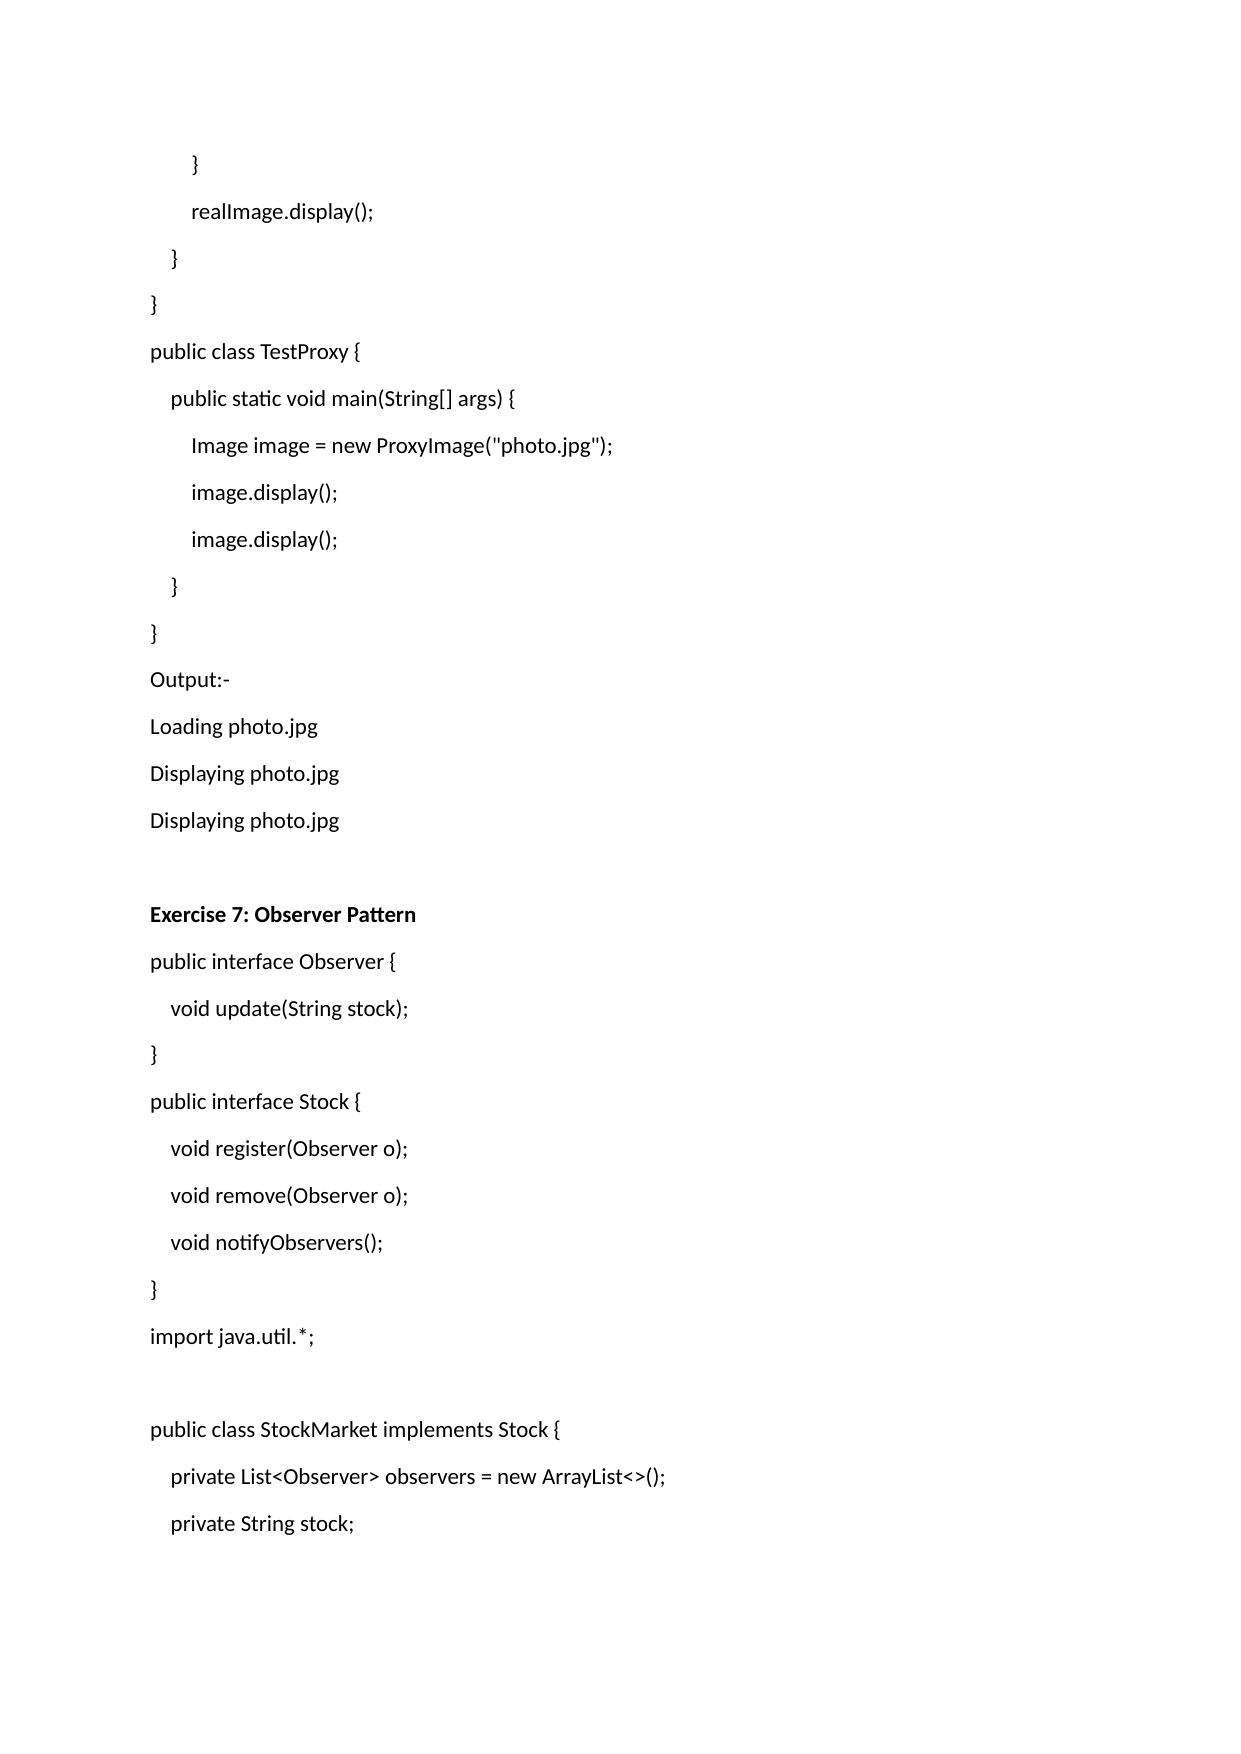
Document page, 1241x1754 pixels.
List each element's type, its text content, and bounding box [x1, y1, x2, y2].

text public interface Stock { [150, 1087, 1090, 1116]
text void notifyObservers(); [150, 1228, 1090, 1256]
text Exercise 7: Observer Pattern [150, 900, 1090, 928]
text image.display(); [150, 525, 1090, 553]
text } [150, 619, 1090, 647]
text } [150, 1041, 1090, 1069]
text } [150, 1275, 1090, 1303]
text void remove(Observer o); [150, 1181, 1090, 1209]
text private String stock; [150, 1509, 1090, 1537]
text Displaying photo.jpg [150, 759, 1090, 787]
text realImage.display(); [150, 197, 1090, 225]
text } [150, 244, 1090, 272]
text Loading photo.jpg [150, 712, 1090, 741]
text } [150, 572, 1090, 600]
text public interface Observer { [150, 947, 1090, 975]
text public class StockMarket implements Stock { [150, 1416, 1090, 1444]
text private List<Observer> observers = new ArrayList<>(); [150, 1462, 1090, 1491]
text void register(Observer o); [150, 1134, 1090, 1162]
text void update(String stock); [150, 994, 1090, 1022]
text } [150, 291, 1090, 319]
text Output:- [150, 666, 1090, 694]
text Displaying photo.jpg [150, 806, 1090, 834]
text public static void main(String[] args) { [150, 384, 1090, 412]
text Image image = new ProxyImage("photo.jpg"); [150, 431, 1090, 459]
text image.display(); [150, 478, 1090, 506]
text import java.util.*; [150, 1322, 1090, 1350]
text public class TestProxy { [150, 337, 1090, 366]
text } [150, 150, 1090, 178]
